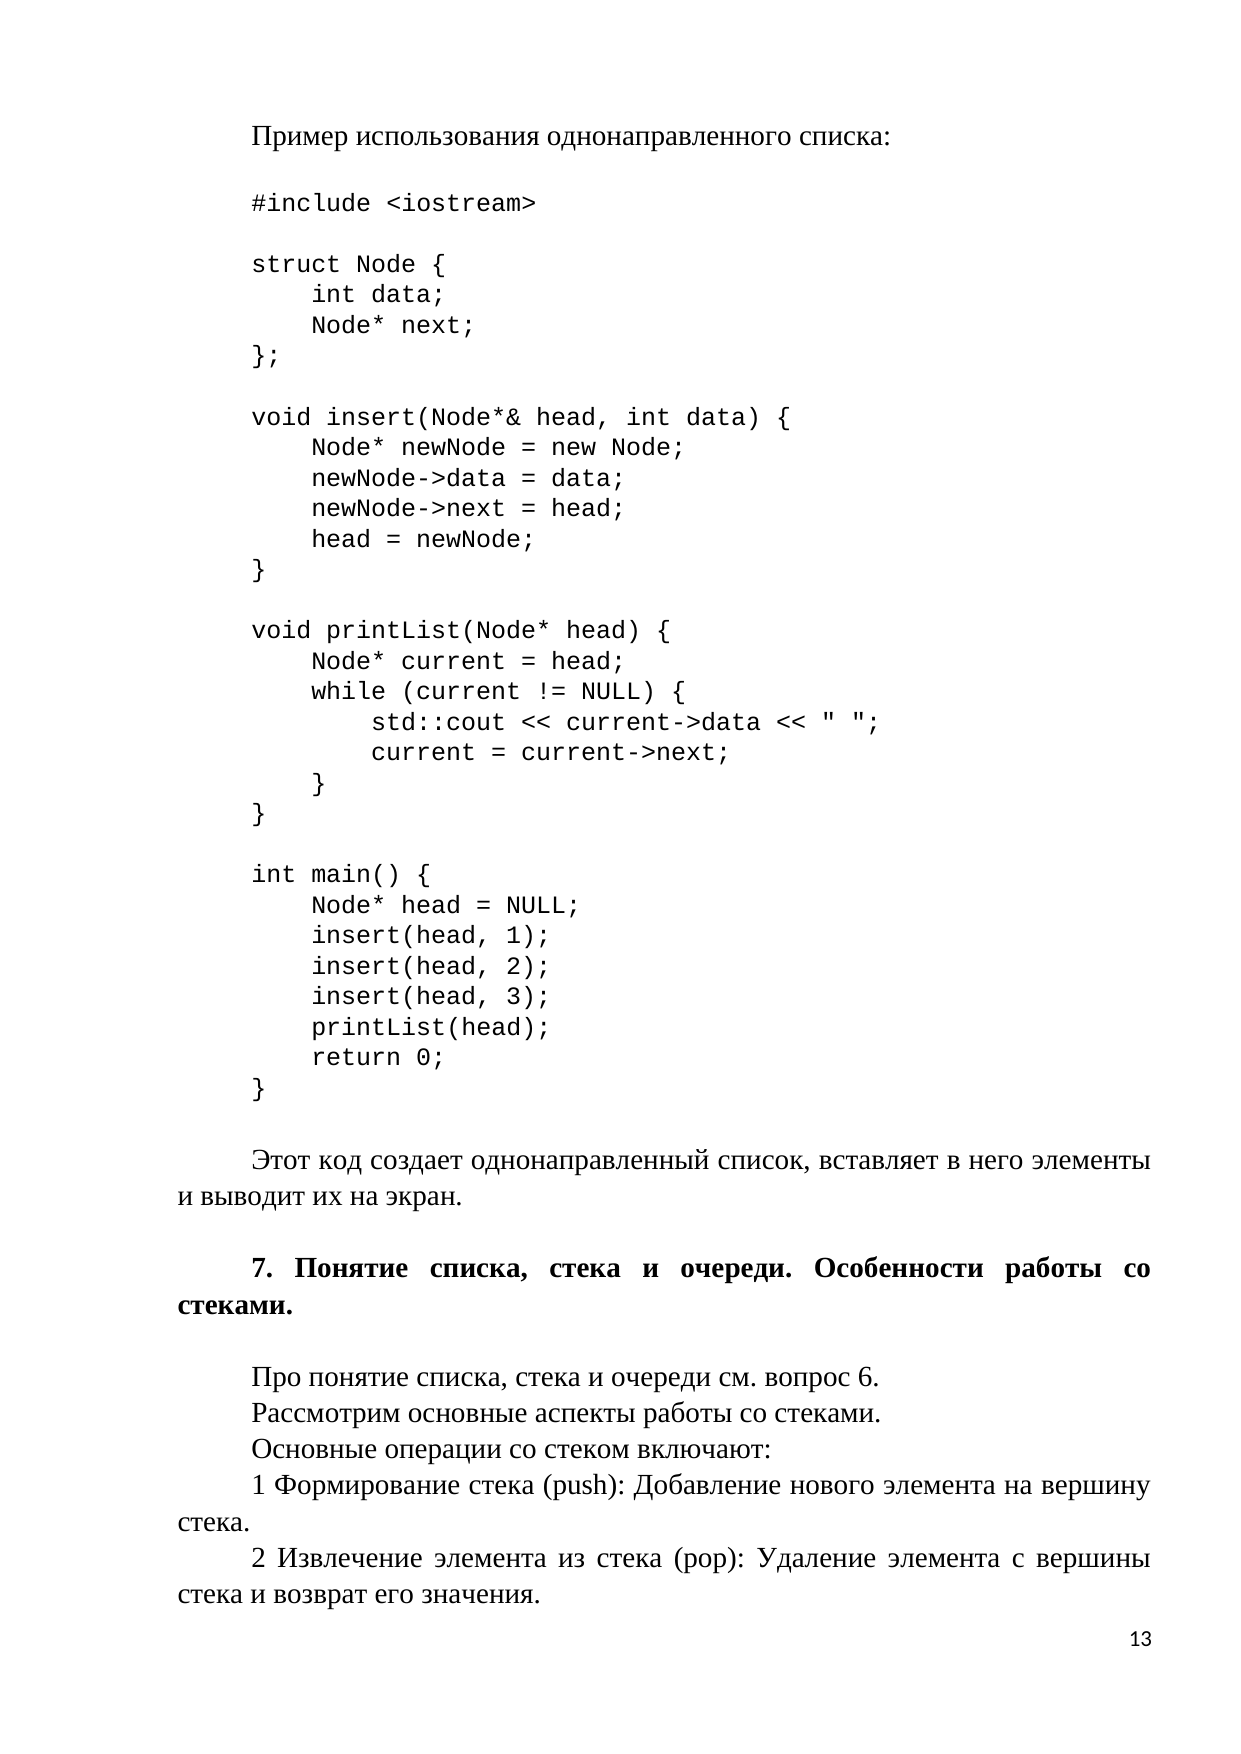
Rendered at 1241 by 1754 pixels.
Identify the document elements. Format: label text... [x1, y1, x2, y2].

text 1 Формирование стека (push): Добавление нового элемента на вершину стека. [177, 1467, 1152, 1537]
text std::cout << current->data << " "; [177, 709, 1152, 738]
text Node* head = NULL; [177, 892, 1152, 921]
text insert(head, 1); [177, 923, 1152, 951]
text Node* next; [177, 312, 1152, 341]
text Про понятие списка, стека и очереди см. вопрос 6. [177, 1359, 1152, 1393]
text void insert(Node*& head, int data) { [177, 404, 1152, 432]
text 2 Извлечение элемента из стека (pop): Удаление элемента с вершины стека и возврат его значения. [177, 1540, 1152, 1609]
text struct Node { [177, 251, 1152, 280]
text Основные операции со стеком включают: [177, 1431, 1152, 1465]
text head = newNode; [177, 526, 1152, 554]
text newNode->data = data; [177, 465, 1152, 493]
text int data; [177, 282, 1152, 310]
text Node* newNode = new Node; [177, 434, 1152, 463]
text Пример использования однонаправленного списка: [177, 118, 1152, 152]
text } [177, 557, 1152, 585]
text void printList(Node* head) { [177, 618, 1152, 646]
text insert(head, 2); [177, 953, 1152, 982]
text newNode->next = head; [177, 496, 1152, 524]
text #include <iostream> [177, 190, 1152, 219]
text int main() { [177, 862, 1152, 890]
text while (current != NULL) { [177, 679, 1152, 707]
text return 0; [177, 1045, 1152, 1073]
text } [177, 770, 1152, 799]
text printList(head); [177, 1014, 1152, 1043]
text Рассмотрим основные аспекты работы со стеками. [177, 1395, 1152, 1429]
text Node* current = head; [177, 648, 1152, 677]
text } [177, 801, 1152, 829]
text Этот код создает однонаправленный список, вставляет в него элементы и выводит их на экран. [177, 1142, 1152, 1212]
text }; [177, 343, 1152, 371]
text current = current->next; [177, 740, 1152, 768]
text } [177, 1076, 1152, 1104]
text insert(head, 3); [177, 984, 1152, 1012]
text 7. Понятие списка, стека и очереди. Особенности работы со стеками. [177, 1251, 1152, 1320]
